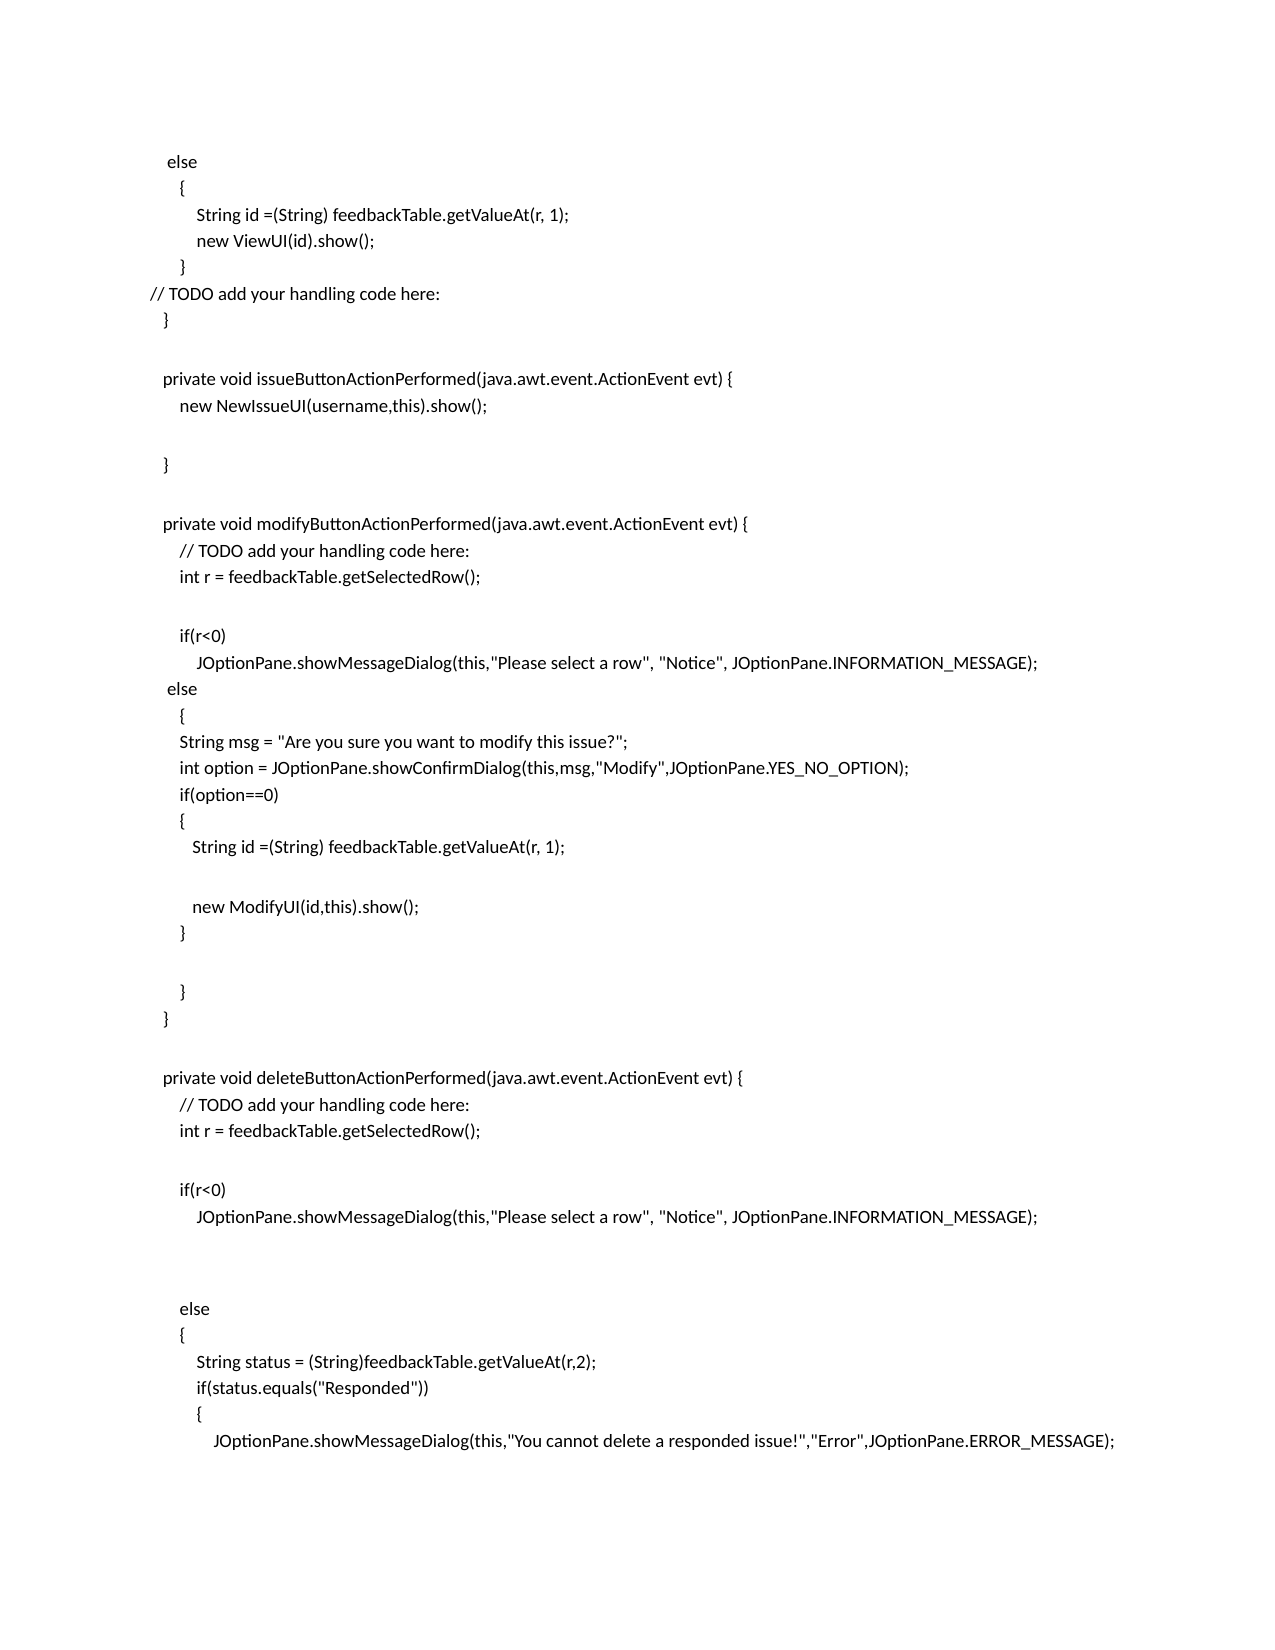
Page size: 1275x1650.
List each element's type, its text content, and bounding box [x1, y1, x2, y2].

text int r = feedbackTable.getSelectedRow(); [150, 1119, 1125, 1142]
text { [150, 704, 1125, 727]
text private void deleteButtonActionPerformed(java.awt.event.ActionEvent evt) { [150, 1066, 1125, 1089]
text } [150, 981, 1125, 1003]
text } [150, 453, 1125, 476]
text if(option==0) [150, 783, 1125, 806]
text { [150, 1323, 1125, 1346]
text // TODO add your handling code here: [150, 282, 1125, 305]
text } [150, 1007, 1125, 1030]
text new ModifyUI(id,this).show(); [150, 895, 1125, 918]
text JOptionPane.showMessageDialog(this,"Please select a row", "Notice", JOptionPane.INFORMATION_MESSAGE); [150, 1205, 1125, 1228]
text JOptionPane.showMessageDialog(this,"Please select a row", "Notice", JOptionPane.INFORMATION_MESSAGE); [150, 651, 1125, 674]
text private void modifyButtonActionPerformed(java.awt.event.ActionEvent evt) { [150, 513, 1125, 536]
text int r = feedbackTable.getSelectedRow(); [150, 565, 1125, 588]
text String id =(String) feedbackTable.getValueAt(r, 1); [150, 203, 1125, 226]
text { [150, 809, 1125, 832]
text { [150, 176, 1125, 199]
text String status = (String)feedbackTable.getValueAt(r,2); [150, 1350, 1125, 1373]
text private void issueButtonActionPerformed(java.awt.event.ActionEvent evt) { [150, 367, 1125, 390]
text else [150, 150, 1125, 173]
text // TODO add your handling code here: [150, 539, 1125, 562]
text if(r<0) [150, 625, 1125, 648]
text String msg = "Are you sure you want to modify this issue?"; [150, 730, 1125, 753]
text int option = JOptionPane.showConfirmDialog(this,msg,"Modify",JOptionPane.YES_NO_OPTION); [150, 756, 1125, 779]
text else [150, 1297, 1125, 1320]
text new ViewUI(id).show(); [150, 229, 1125, 252]
text } [150, 921, 1125, 944]
text } [150, 308, 1125, 331]
text else [150, 677, 1125, 700]
text // TODO add your handling code here: [150, 1093, 1125, 1116]
text if(status.equals("Responded")) [150, 1376, 1125, 1399]
text { [150, 1403, 1125, 1426]
text } [150, 255, 1125, 278]
text if(r<0) [150, 1178, 1125, 1201]
text JOptionPane.showMessageDialog(this,"You cannot delete a responded issue!","Error",JOptionPane.ERROR_MESSAGE); [150, 1429, 1125, 1452]
text String id =(String) feedbackTable.getValueAt(r, 1); [150, 836, 1125, 858]
text new NewIssueUI(username,this).show(); [150, 394, 1125, 417]
